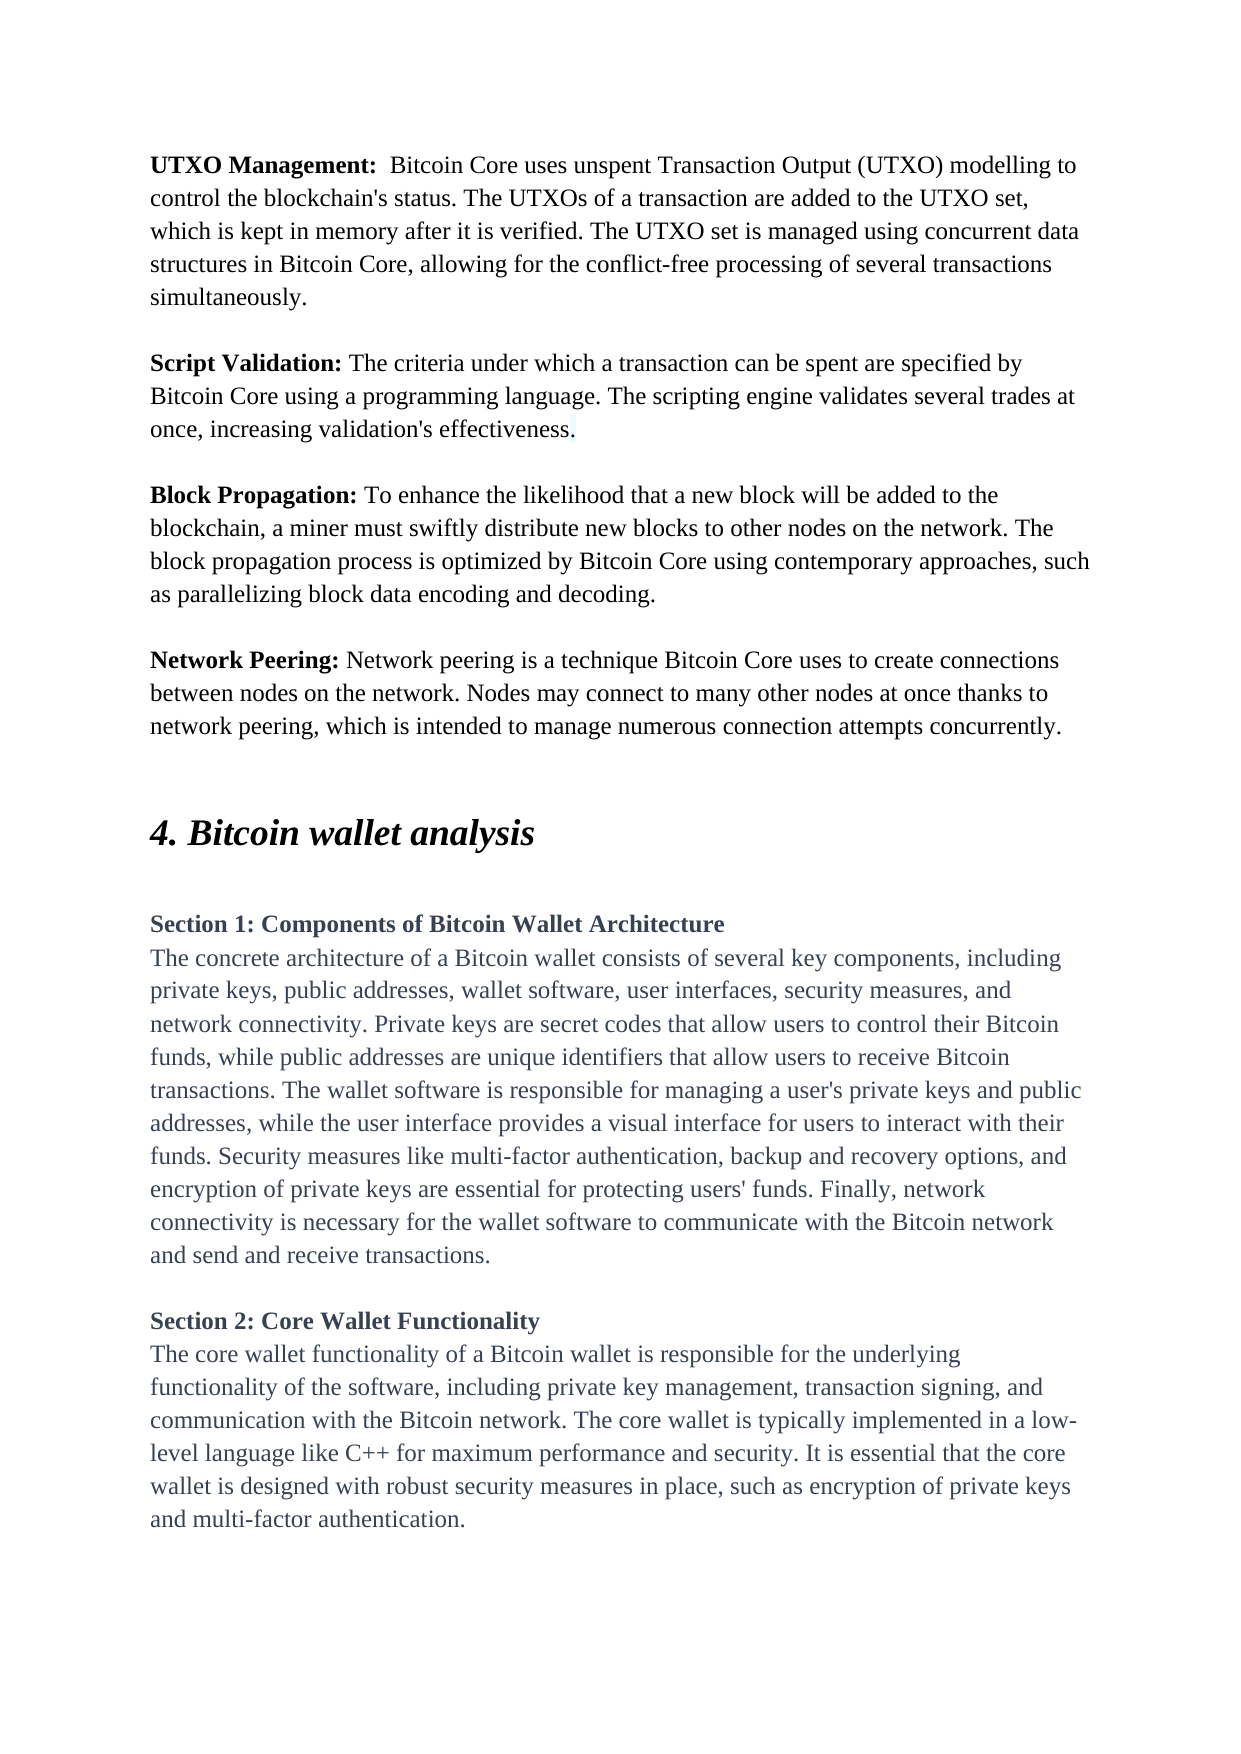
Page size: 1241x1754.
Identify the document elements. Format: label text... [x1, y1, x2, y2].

text Network Peering: Network peering is a technique Bitcoin Core uses to create connections between nodes on the network. Nodes may connect to many other nodes at once thanks to network peering, which is intended to manage numerous connection attempts concurrently. [150, 645, 1090, 740]
text The core wallet functionality of a Bitcoin wallet is responsible for the underlying functionality of the software, including private key management, transaction signing, and communication with the Bitcoin network. The core wallet is typically implemented in a low-level language like C++ for maximum performance and security. It is essential that the core wallet is designed with robust security measures in place, such as encryption of private keys and multi-factor authentication. [150, 1339, 1090, 1533]
text Section 1: Components of Bitcoin Wallet Architecture [150, 909, 1090, 938]
text The concrete architecture of a Bitcoin wallet consists of several key components, including private keys, public addresses, wallet software, user interfaces, security measures, and network connectivity. Private keys are secret codes that allow users to control their Bitcoin funds, while public addresses are unique identifiers that allow users to receive Bitcoin transactions. The wallet software is responsible for managing a user's private keys and public addresses, while the user interface provides a visual interface for users to interact with their funds. Security measures like multi-factor authentication, backup and recovery options, and encryption of private keys are essential for protecting users' funds. Finally, network connectivity is necessary for the wallet software to communicate with the Bitcoin network and send and receive transactions. [150, 943, 1090, 1268]
text 4. Bitcoin wallet analysis [150, 810, 1090, 853]
text UTXO Management: Bitcoin Core uses unspent Transaction Output (UTXO) modelling to control the blockchain's status. The UTXOs of a transaction are added to the UTXO set, which is kept in memory after it is verified. The UTXO set is managed using concurrent data structures in Bitcoin Core, allowing for the conflict-free processing of several transactions simultaneously. [150, 150, 1090, 311]
text Script Validation: The criteria under which a transaction can be spent are specified by Bitcoin Core using a programming language. The scripting engine validates several trades at once, increasing validation's effectiveness. [150, 348, 1090, 443]
text Section 2: Core Wallet Functionality [150, 1306, 1090, 1334]
text Block Propagation: To enhance the likelihood that a new block will be added to the blockchain, a miner must swiftly distribute new blocks to other nodes on the network. The block propagation process is optimized by Bitcoin Core using contemporary approaches, such as parallelizing block data encoding and decoding. [150, 480, 1090, 608]
